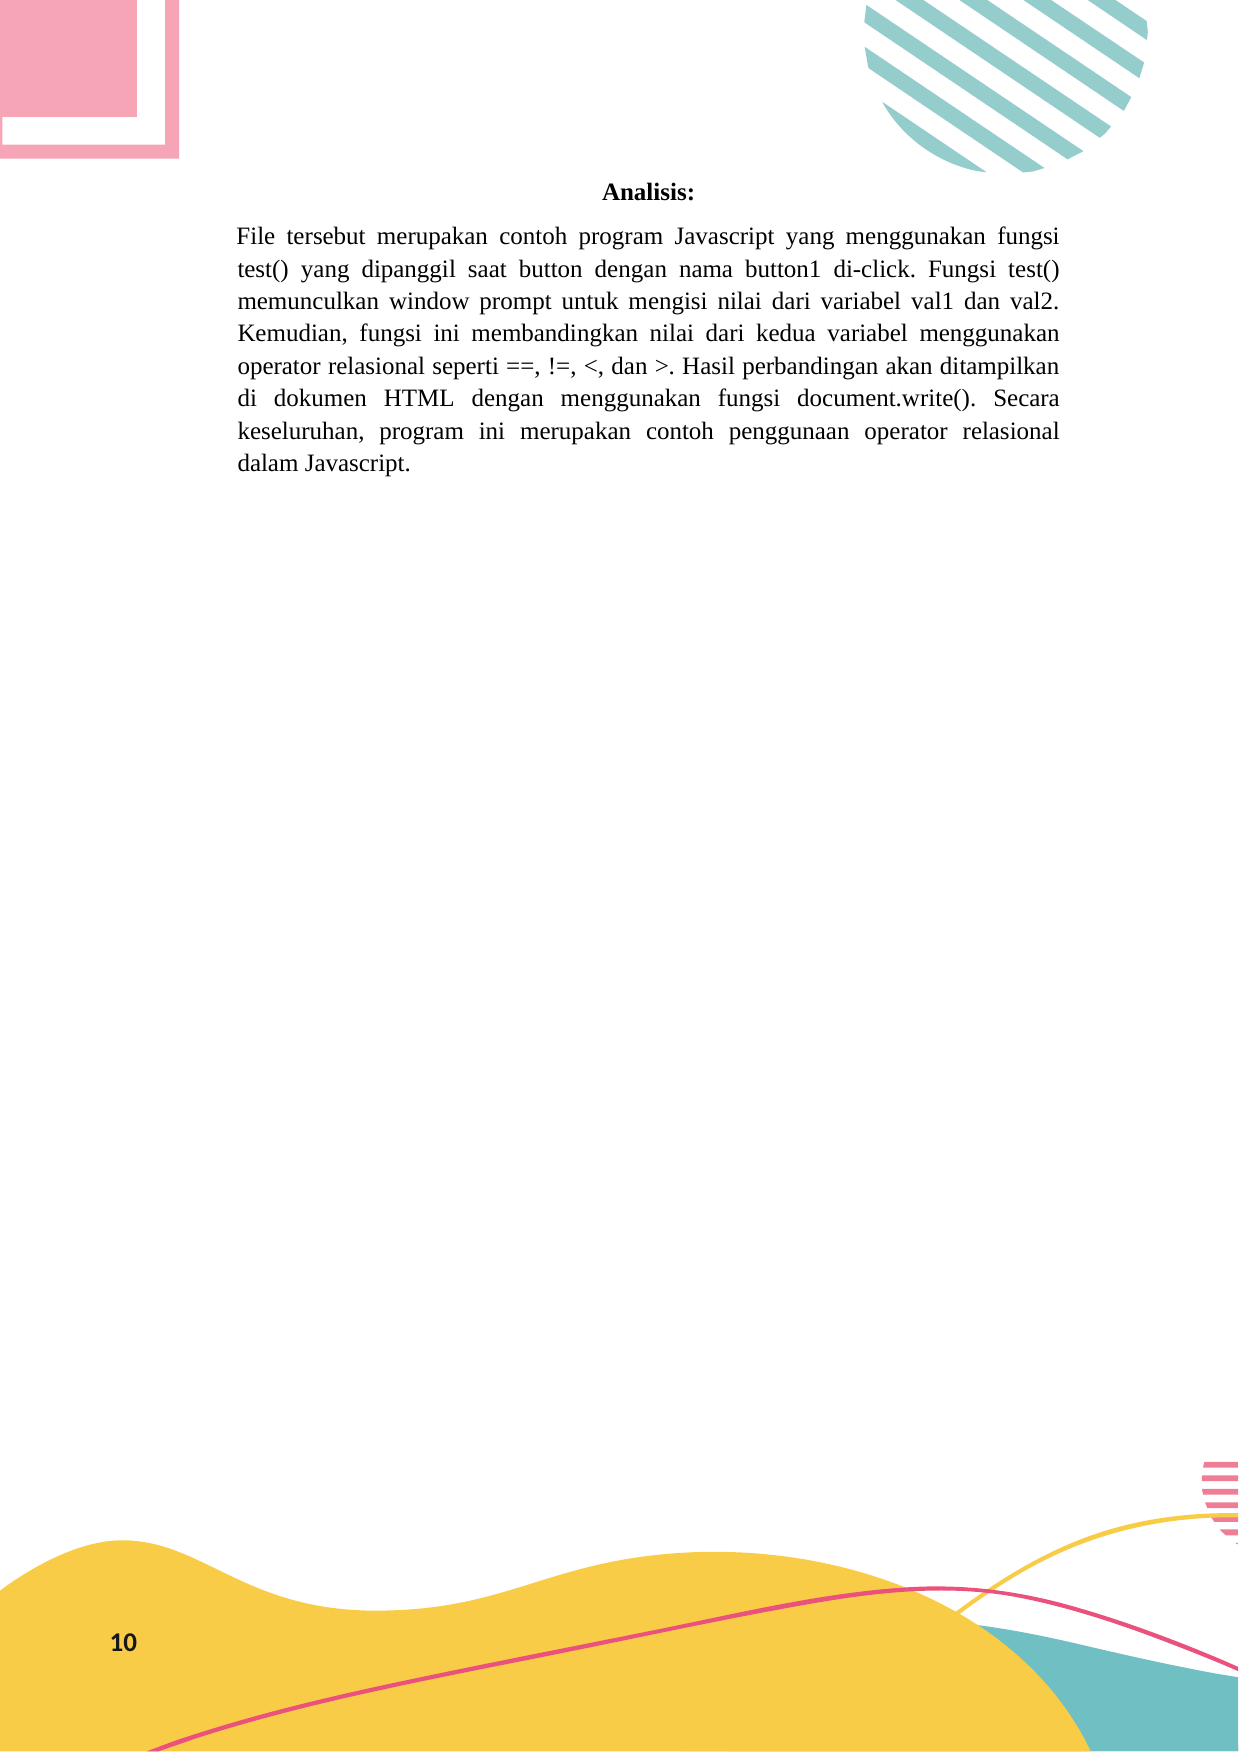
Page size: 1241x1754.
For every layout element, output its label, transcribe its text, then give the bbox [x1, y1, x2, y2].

text File tersebut merupakan contoh program Javascript yang menggunakan fungsi test() yang dipanggil saat button dengan nama button1 di-click. Fungsi test() memunculkan window prompt untuk mengisi nilai dari variabel val1 dan val2. Kemudian, fungsi ini membandingkan nilai dari kedua variabel menggunakan operator relasional seperti ==, !=, <, dan >. Hasil perbandingan akan ditampilkan di dokumen HTML dengan menggunakan fungsi document.write(). Secara keseluruhan, program ini merupakan contoh penggunaan operator relasional dalam Javascript. [236, 221, 1060, 477]
text Analisis: [236, 177, 1060, 206]
